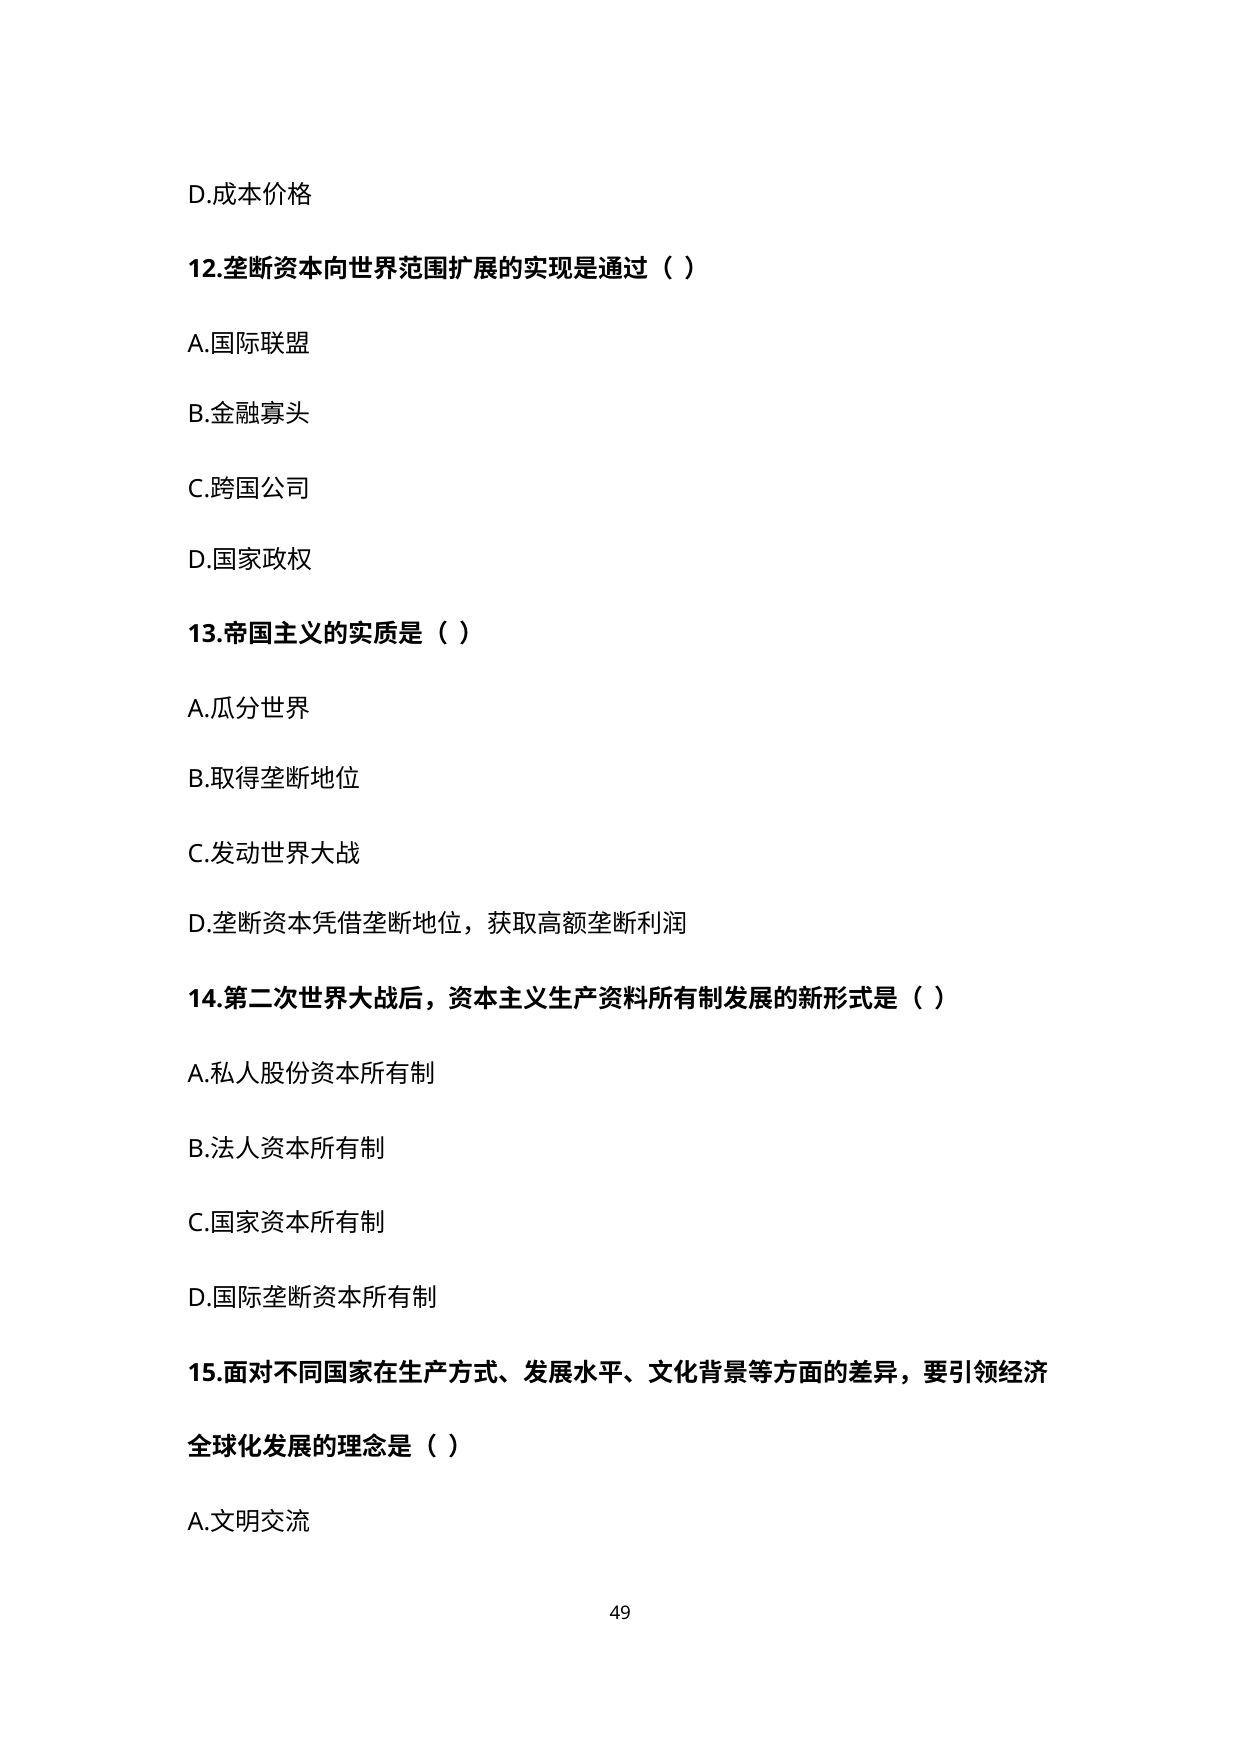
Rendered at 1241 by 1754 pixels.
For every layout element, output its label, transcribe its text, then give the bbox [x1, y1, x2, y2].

text D.成本价格 12.垄断资本向世界范围扩展的实现是通过（ ） A.国际联盟 [187, 160, 1053, 374]
text B.金融寡头 C.跨国公司 [187, 379, 1053, 519]
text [187, 889, 1053, 1552]
text D.国家政权 13.帝国主义的实质是（ ） A.瓜分世界 [187, 525, 1053, 739]
text B.取得垄断地位 C.发动世界大战 [187, 744, 1053, 884]
